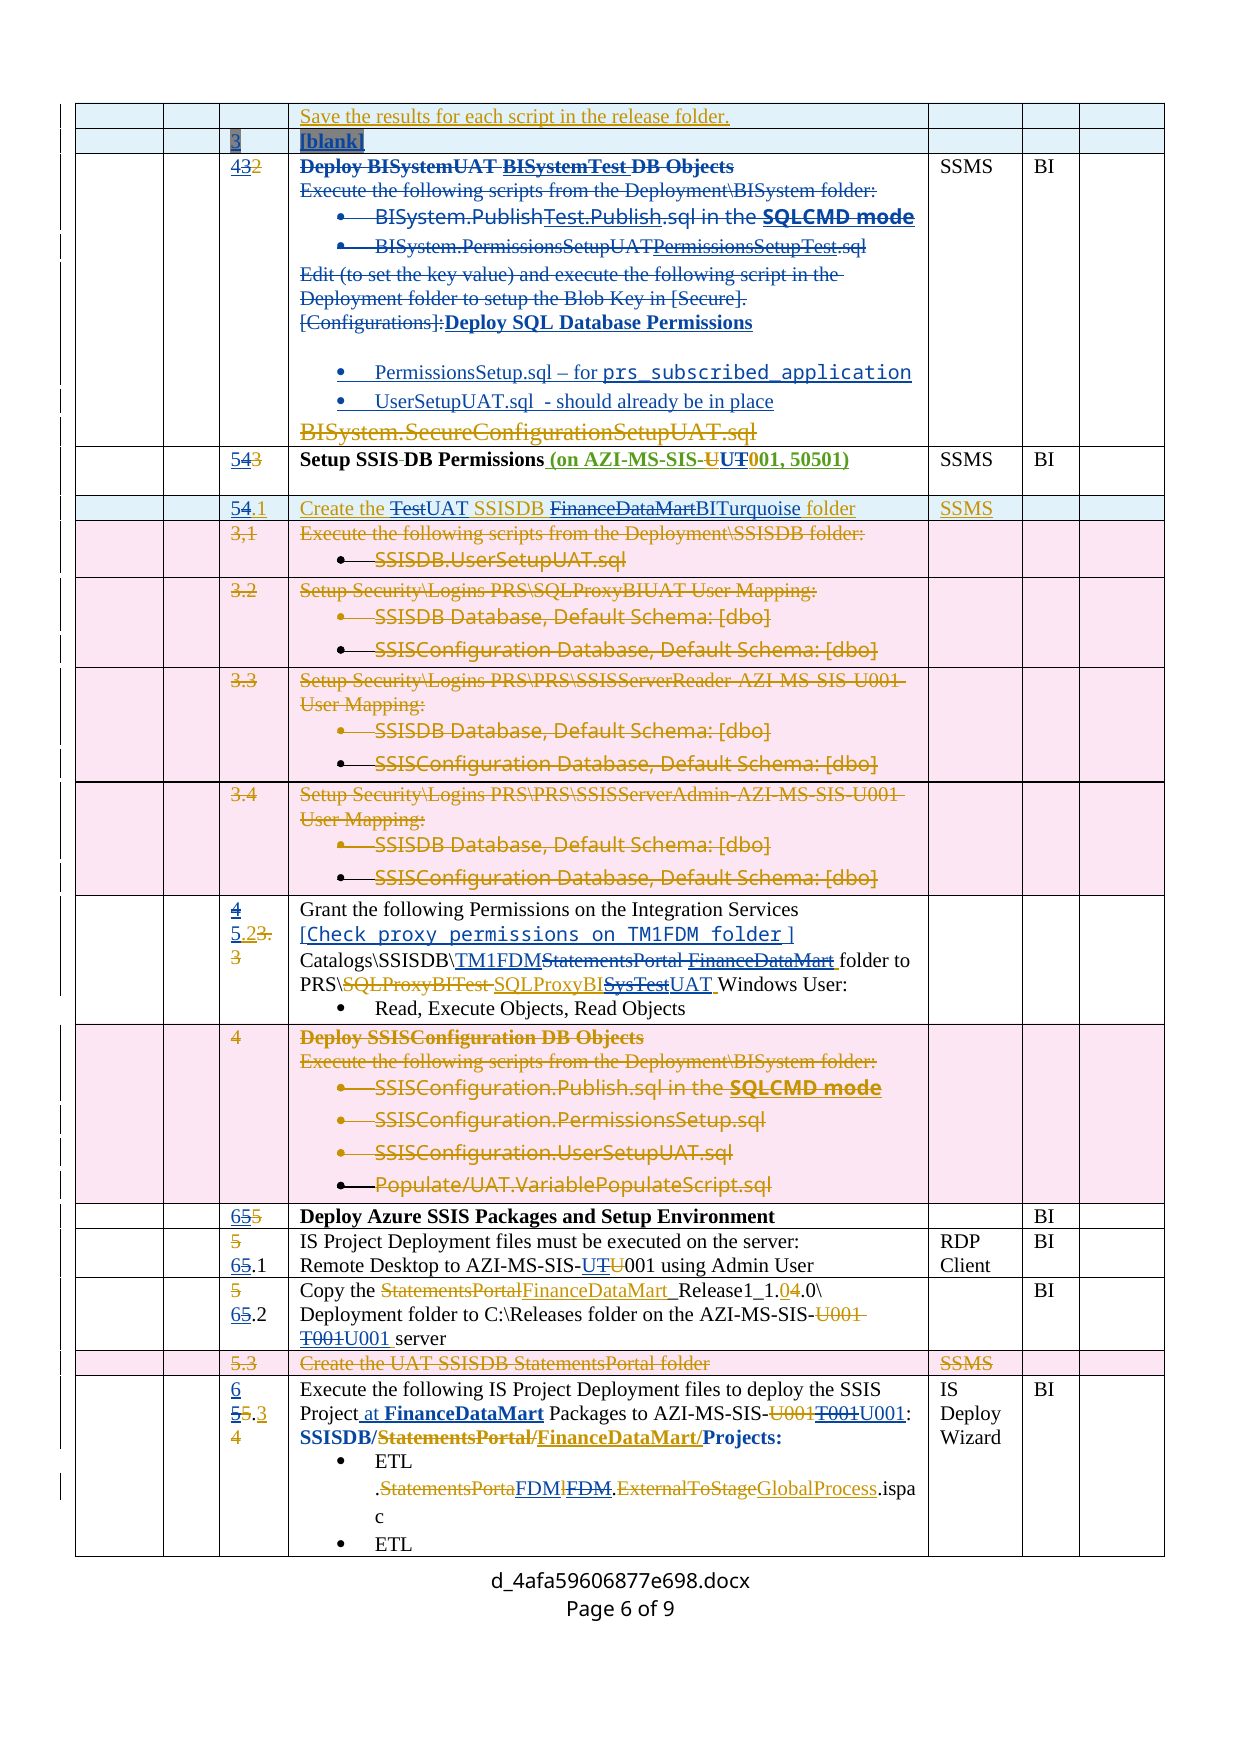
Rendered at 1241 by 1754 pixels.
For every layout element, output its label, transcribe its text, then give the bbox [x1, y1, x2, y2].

table_cell [76, 447, 163, 495]
table_cell [76, 1278, 163, 1350]
table_cell IS Project Deployment files must be executed on the server: Remote Desktop to AZI-MS-SIS-001 using Admin User [289, 1229, 928, 1277]
table_cell [1023, 896, 1079, 1023]
table_cell BI [1023, 1204, 1079, 1228]
table_cell [929, 1278, 1022, 1350]
table_cell Setup SSISDB Permissions [289, 447, 928, 495]
table_cell [76, 154, 163, 446]
table_cell [164, 1204, 219, 1228]
table_cell [1080, 1229, 1164, 1277]
table_cell Deploy Azure SSIS Packages and Setup Environment [289, 1204, 928, 1228]
table_cell [1080, 896, 1164, 1023]
table_cell RDP Client [929, 1229, 1022, 1277]
table_cell [220, 154, 288, 446]
table_cell [164, 447, 219, 495]
table_cell Copy the _Release1_1..0\Deployment folder to C:\Releases folder on the AZI-MS-SIS-server [289, 1278, 928, 1350]
table_cell [929, 1204, 1022, 1228]
table_cell [289, 154, 928, 446]
table_cell .2 [220, 1278, 288, 1350]
table_cell [1080, 1204, 1164, 1228]
table_cell BI [1023, 1278, 1079, 1350]
table_cell SSMS [929, 447, 1022, 495]
table_cell IS Deploy Wizard [929, 1376, 1022, 1556]
table_cell [164, 1376, 219, 1556]
table_cell Grant the following Permissions on the Integration Services Catalogs\SSISDB\folder to PRS\Windows User: Read, Execute Objects, Read Objects [289, 896, 928, 1023]
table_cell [289, 1376, 928, 1556]
table_cell [164, 896, 219, 1023]
table_cell [76, 896, 163, 1023]
table_cell [220, 1204, 288, 1228]
table_cell [929, 896, 1022, 1023]
table_cell [164, 1229, 219, 1277]
table_cell [220, 896, 288, 1023]
table_cell [164, 1278, 219, 1350]
table_cell [76, 1204, 163, 1228]
table_cell .1 [220, 1229, 288, 1277]
table_cell [1080, 1278, 1164, 1350]
table_cell [164, 154, 219, 446]
table_cell [76, 1229, 163, 1277]
table_cell . [220, 1376, 288, 1556]
table_cell [76, 1376, 163, 1556]
table_cell [1080, 1376, 1164, 1556]
table_cell BI [1023, 447, 1079, 495]
table_cell BI [1023, 154, 1079, 446]
table_cell BI [1023, 1229, 1079, 1277]
table_cell [1080, 447, 1164, 495]
table_cell BI [1023, 1376, 1079, 1556]
table_cell SSMS [929, 154, 1022, 446]
table_cell [1080, 154, 1164, 446]
table_cell [220, 447, 288, 495]
